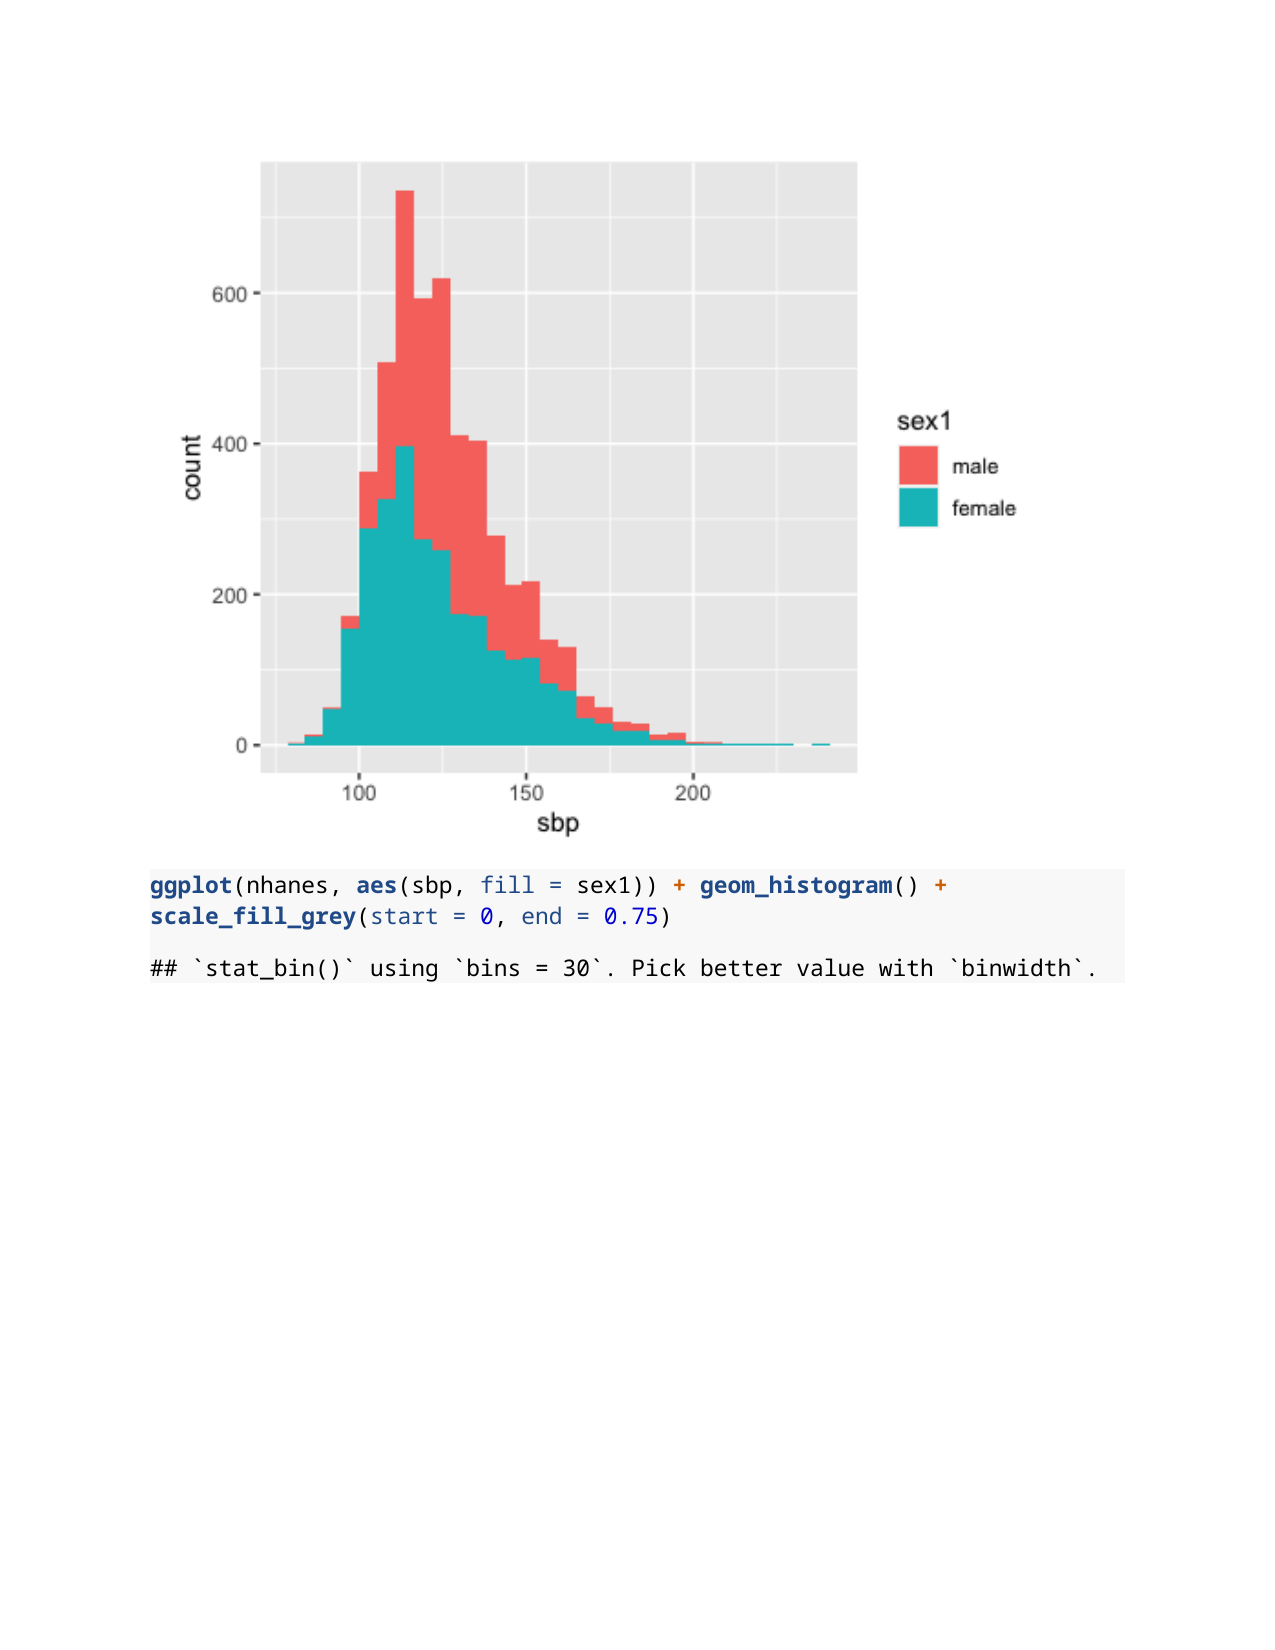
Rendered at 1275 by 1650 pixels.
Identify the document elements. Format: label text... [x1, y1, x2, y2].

picture [168, 150, 1044, 850]
text ## `stat_bin()` using `bins = 30`. Pick better value with `binwidth`. [150, 952, 1125, 983]
text ggplot(nhanes, aes(sbp, fill = sex1)) + geom_histogram() + scale_fill_grey(start = 0, end = 0.75) [672, 869, 1125, 931]
